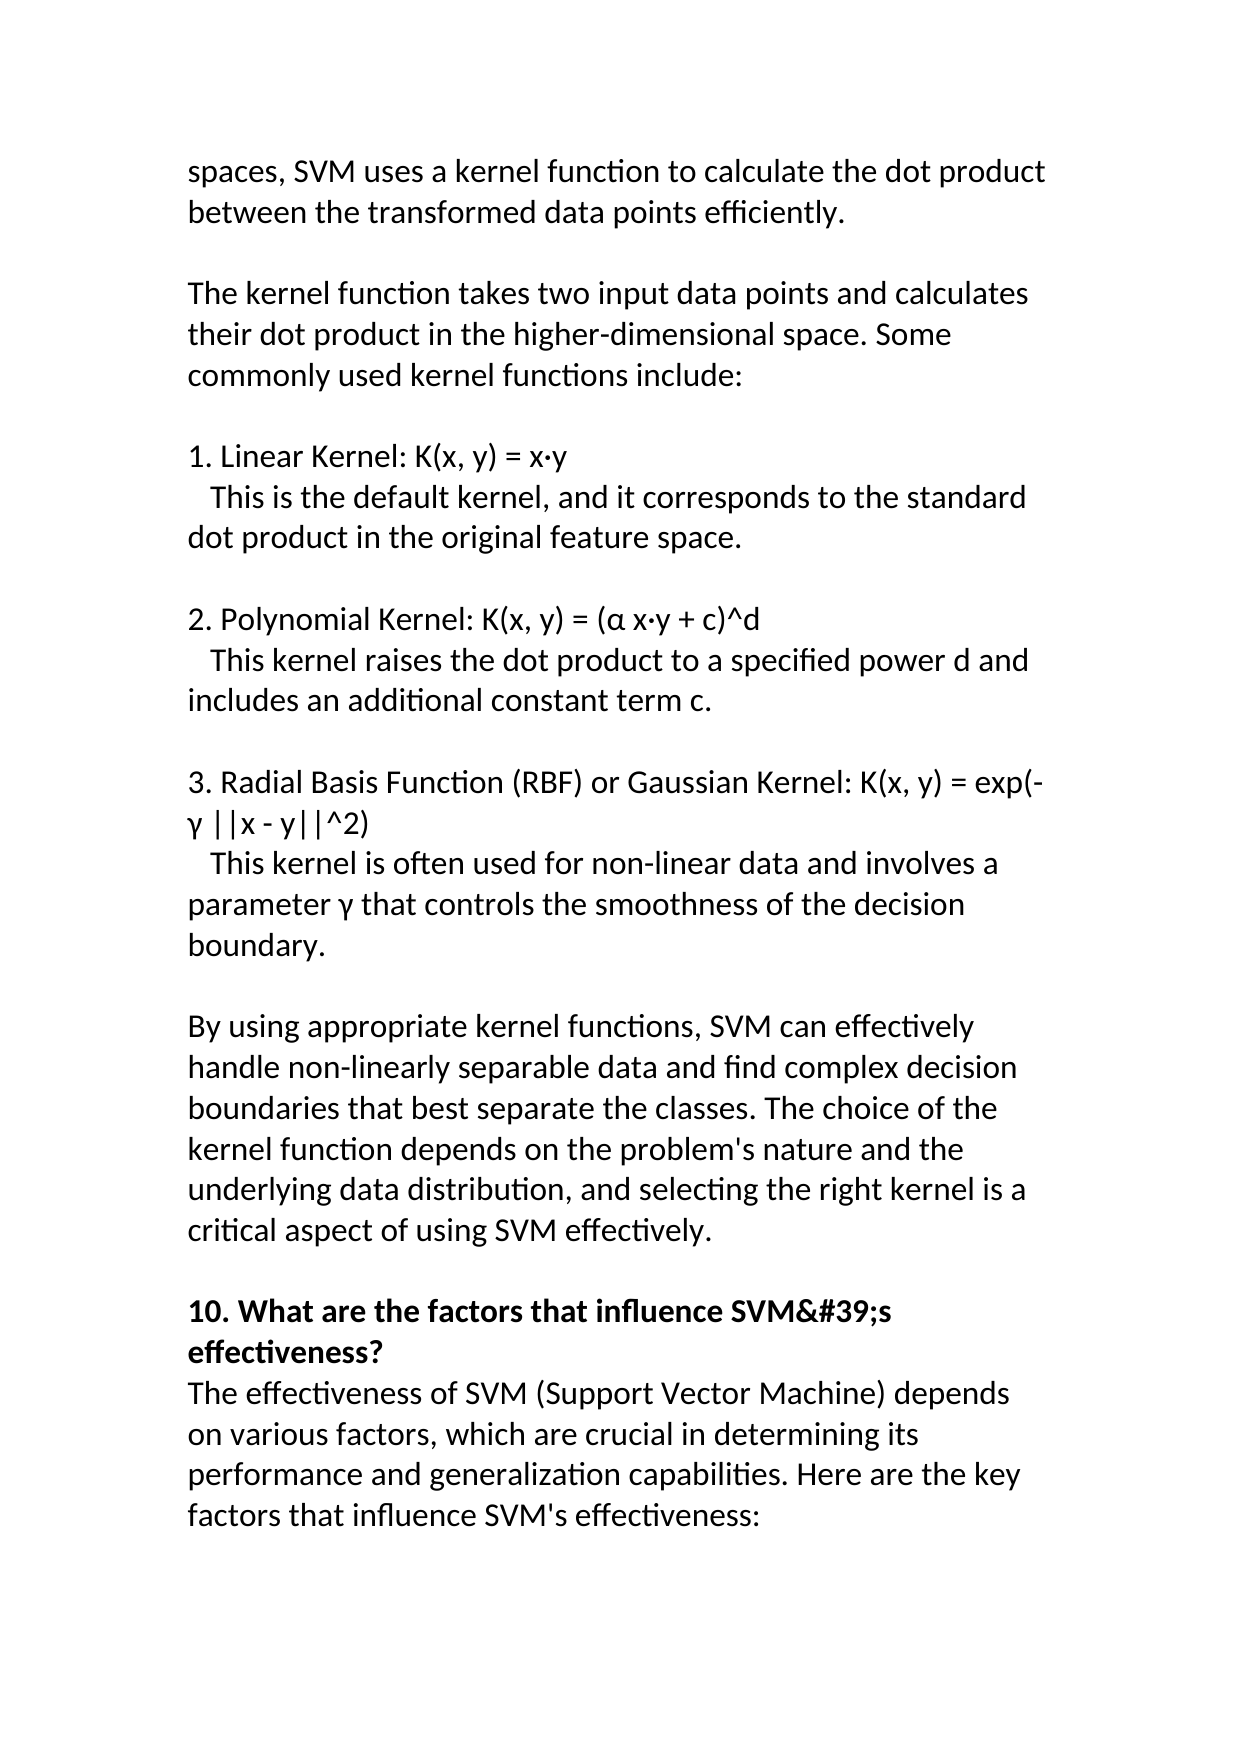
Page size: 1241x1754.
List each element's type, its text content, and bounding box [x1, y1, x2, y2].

list 3. Radial Basis Function (RBF) or Gaussian Kernel: K(x, y) = exp(-γ ||x - y||^2) [187, 761, 1053, 842]
list This kernel is often used for non-linear data and involves a parameter γ that controls the smoothness of the decision boundary. [187, 842, 1053, 964]
list The effectiveness of SVM (Support Vector Machine) depends on various factors, which are crucial in determining its performance and generalization capabilities. Here are the key factors that influence SVM's effectiveness: [187, 1372, 1053, 1535]
list This is the default kernel, and it corresponds to the standard dot product in the original feature space. [187, 476, 1053, 557]
list 1. Linear Kernel: K(x, y) = x·y [187, 435, 1053, 476]
list This kernel raises the dot product to a specified power d and includes an additional constant term c. [187, 639, 1053, 720]
list By using appropriate kernel functions, SVM can effectively handle non-linearly separable data and find complex decision boundaries that best separate the classes. The choice of the kernel function depends on the problem's nature and the underlying data distribution, and selecting the right kernel is a critical aspect of using SVM effectively. [187, 1005, 1053, 1250]
list What are the factors that influence SVM&#39;s effectiveness? [187, 1290, 1053, 1372]
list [187, 150, 1053, 231]
list The kernel function takes two input data points and calculates their dot product in the higher-dimensional space. Some commonly used kernel functions include: [187, 272, 1053, 394]
list 2. Polynomial Kernel: K(x, y) = (α x·y + c)^d [187, 598, 1053, 639]
